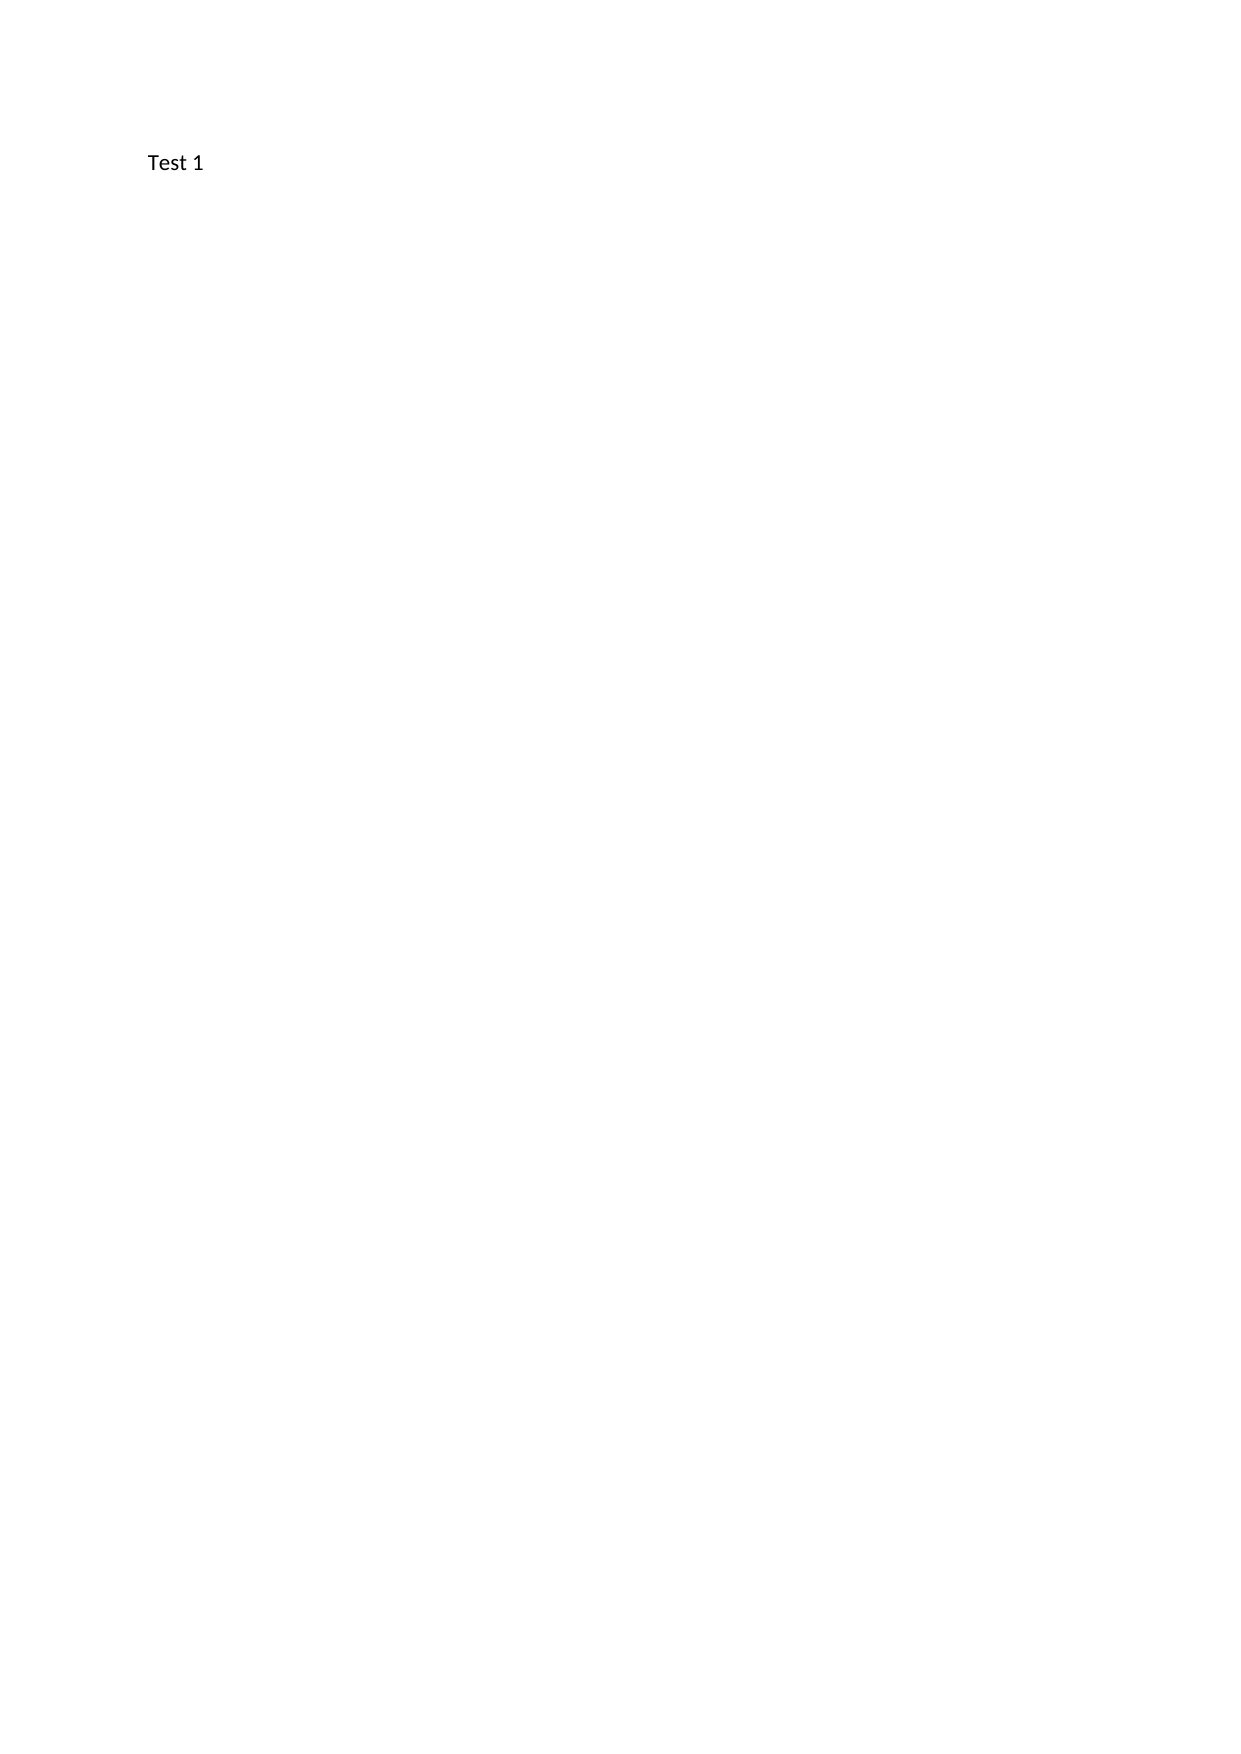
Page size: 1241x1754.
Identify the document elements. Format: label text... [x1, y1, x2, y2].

text Test 1 [148, 148, 1093, 176]
